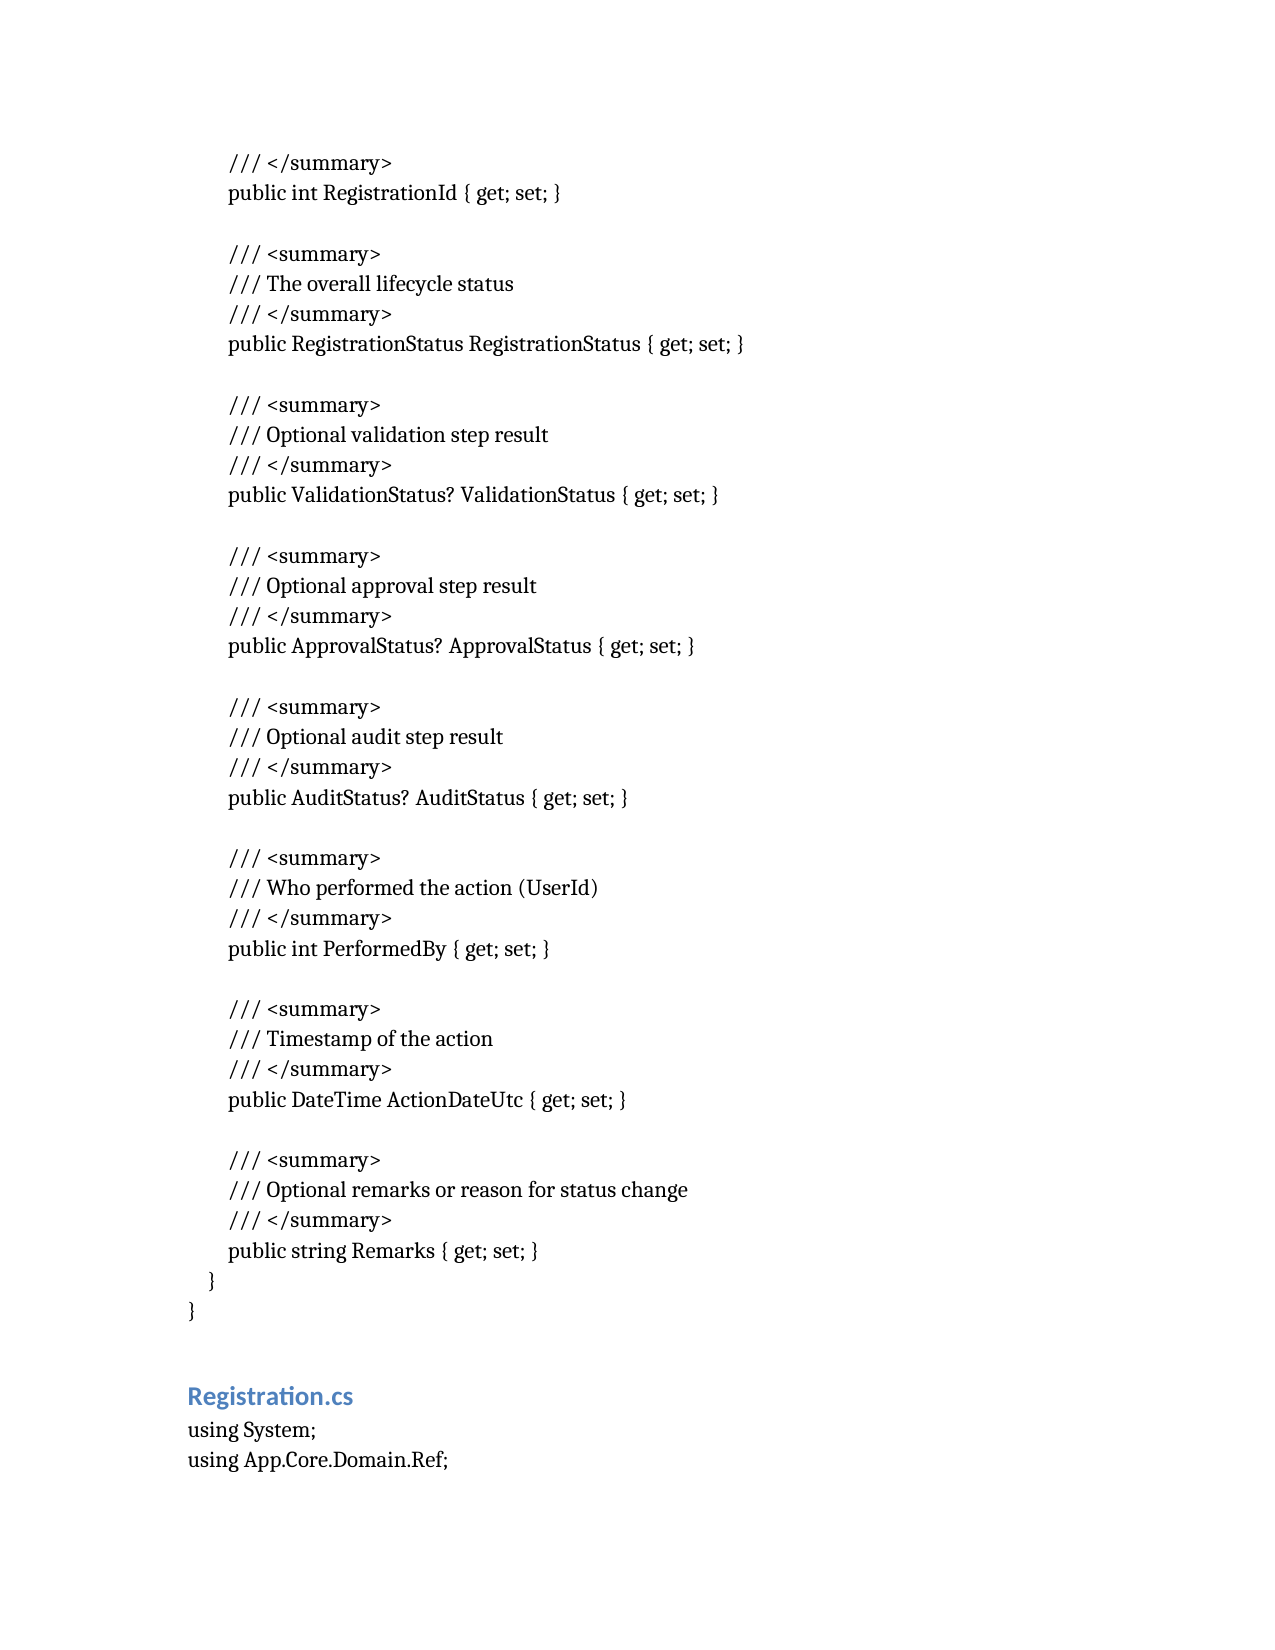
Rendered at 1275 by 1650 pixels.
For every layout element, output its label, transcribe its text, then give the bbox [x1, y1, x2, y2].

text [187, 1417, 1087, 1474]
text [187, 150, 1087, 1354]
subtitle Registration.cs [187, 1379, 1087, 1412]
